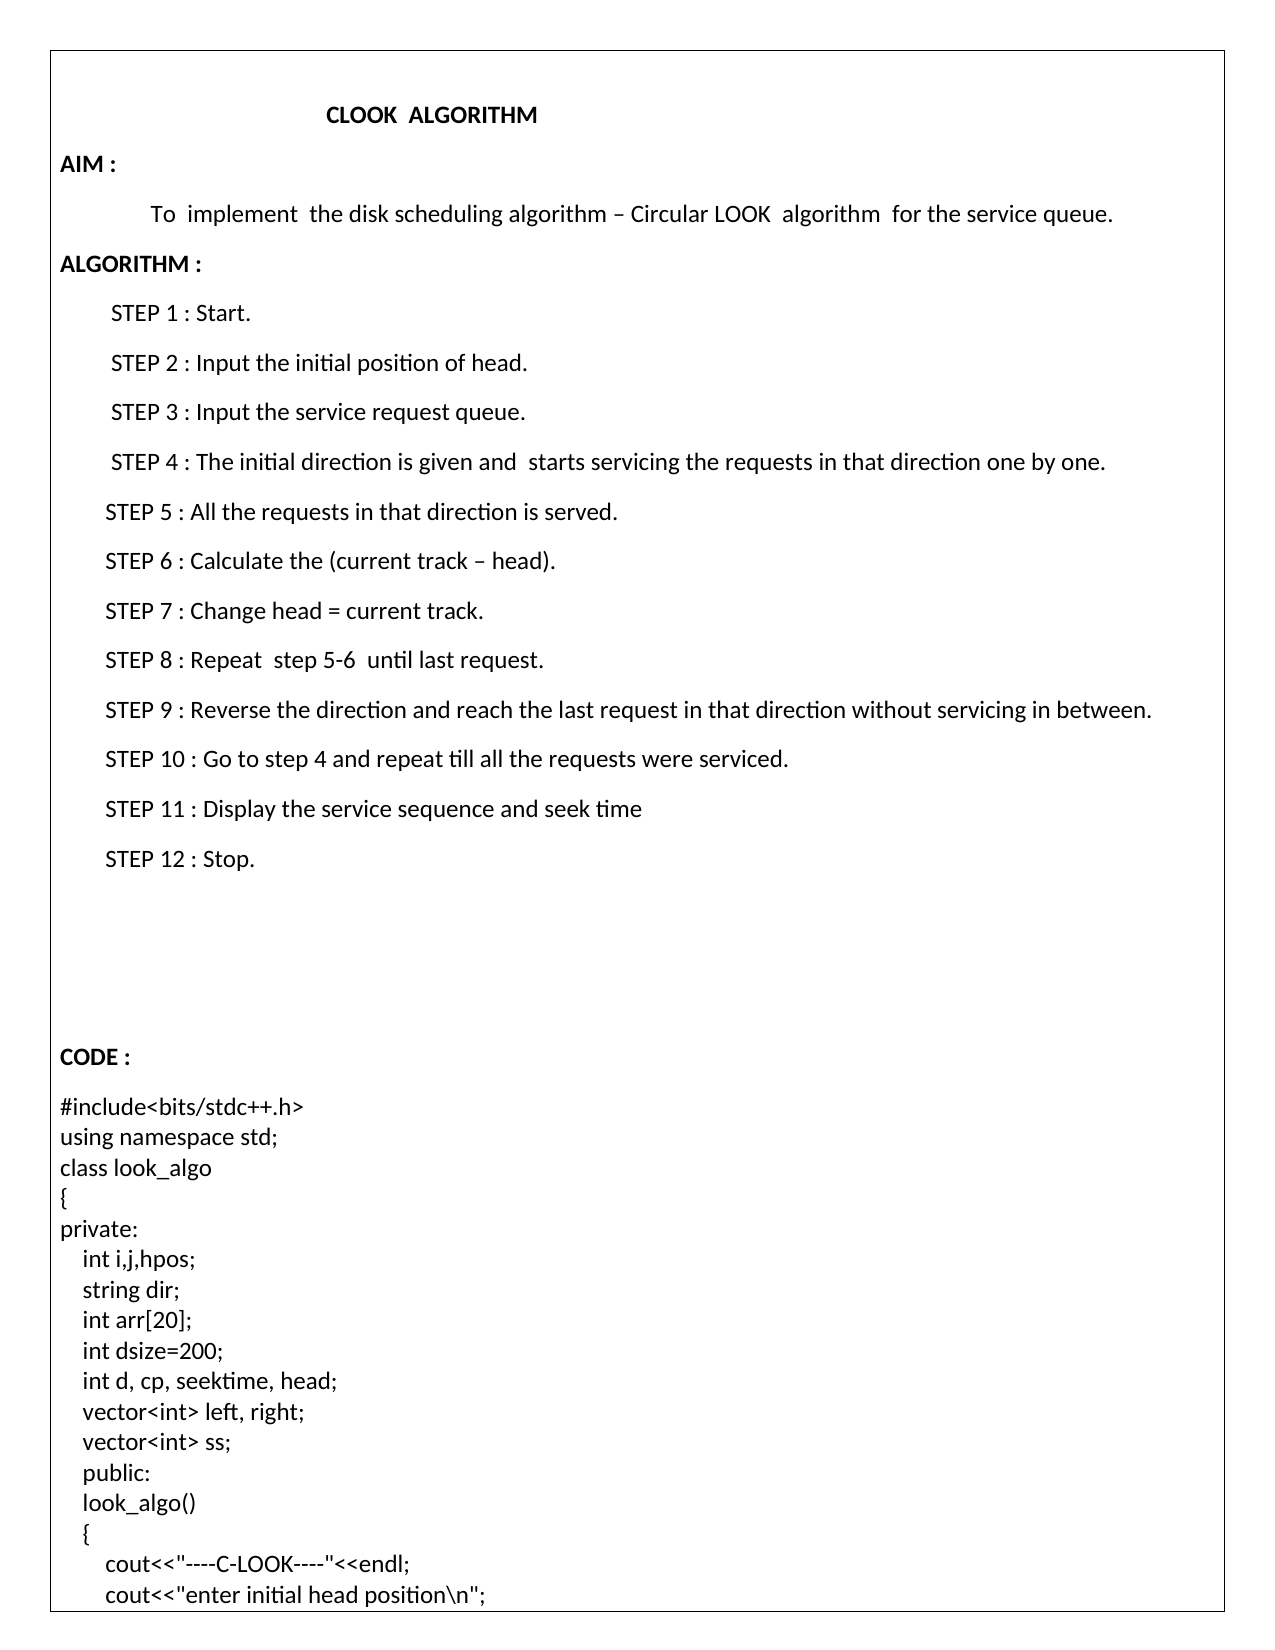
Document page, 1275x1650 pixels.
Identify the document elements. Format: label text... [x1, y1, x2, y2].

text class look_algo [60, 1152, 1215, 1182]
text cout<<"----C-LOOK----"<<endl; [60, 1548, 1215, 1579]
text private: [60, 1213, 1215, 1243]
text int i,j,hpos; [60, 1243, 1215, 1274]
text STEP 6 : Calculate the (current track – head). [60, 545, 1215, 576]
text look_algo() [60, 1487, 1215, 1518]
text #include<bits/stdc++.h> [60, 1091, 1215, 1121]
text CLOOK ALGORITHM [60, 99, 1215, 129]
text CODE : [60, 1041, 1215, 1072]
text using namespace std; [60, 1121, 1215, 1152]
text STEP 11 : Display the service sequence and seek time [60, 793, 1215, 824]
text STEP 8 : Repeat step 5-6 until last request. [60, 644, 1215, 675]
text cout<<"enter initial head position\n"; [60, 1579, 1215, 1609]
text int d, cp, seektime, head; [60, 1365, 1215, 1396]
text STEP 3 : Input the service request queue. [60, 397, 1215, 427]
text STEP 2 : Input the initial position of head. [60, 347, 1215, 377]
text { [60, 1182, 1215, 1213]
text To implement the disk scheduling algorithm – Circular LOOK algorithm for the service queue. [60, 198, 1215, 229]
text ALGORITHM : [60, 248, 1215, 278]
text { [60, 1518, 1215, 1548]
text STEP 10 : Go to step 4 and repeat till all the requests were serviced. [60, 744, 1215, 774]
text STEP 12 : Stop. [60, 843, 1215, 873]
text int dsize=200; [60, 1335, 1215, 1365]
text vector<int> ss; [60, 1426, 1215, 1457]
text public: [60, 1457, 1215, 1487]
text AIM : [60, 149, 1215, 179]
text int arr[20]; [60, 1304, 1215, 1335]
text STEP 9 : Reverse the direction and reach the last request in that direction without servicing in between. [60, 694, 1215, 724]
text STEP 4 : The initial direction is given and starts servicing the requests in that direction one by one. [60, 446, 1215, 477]
text STEP 7 : Change head = current track. [60, 595, 1215, 625]
text STEP 1 : Start. [60, 297, 1215, 328]
text string dir; [60, 1274, 1215, 1304]
text vector<int> left, right; [60, 1396, 1215, 1426]
text STEP 5 : All the requests in that direction is served. [60, 496, 1215, 526]
